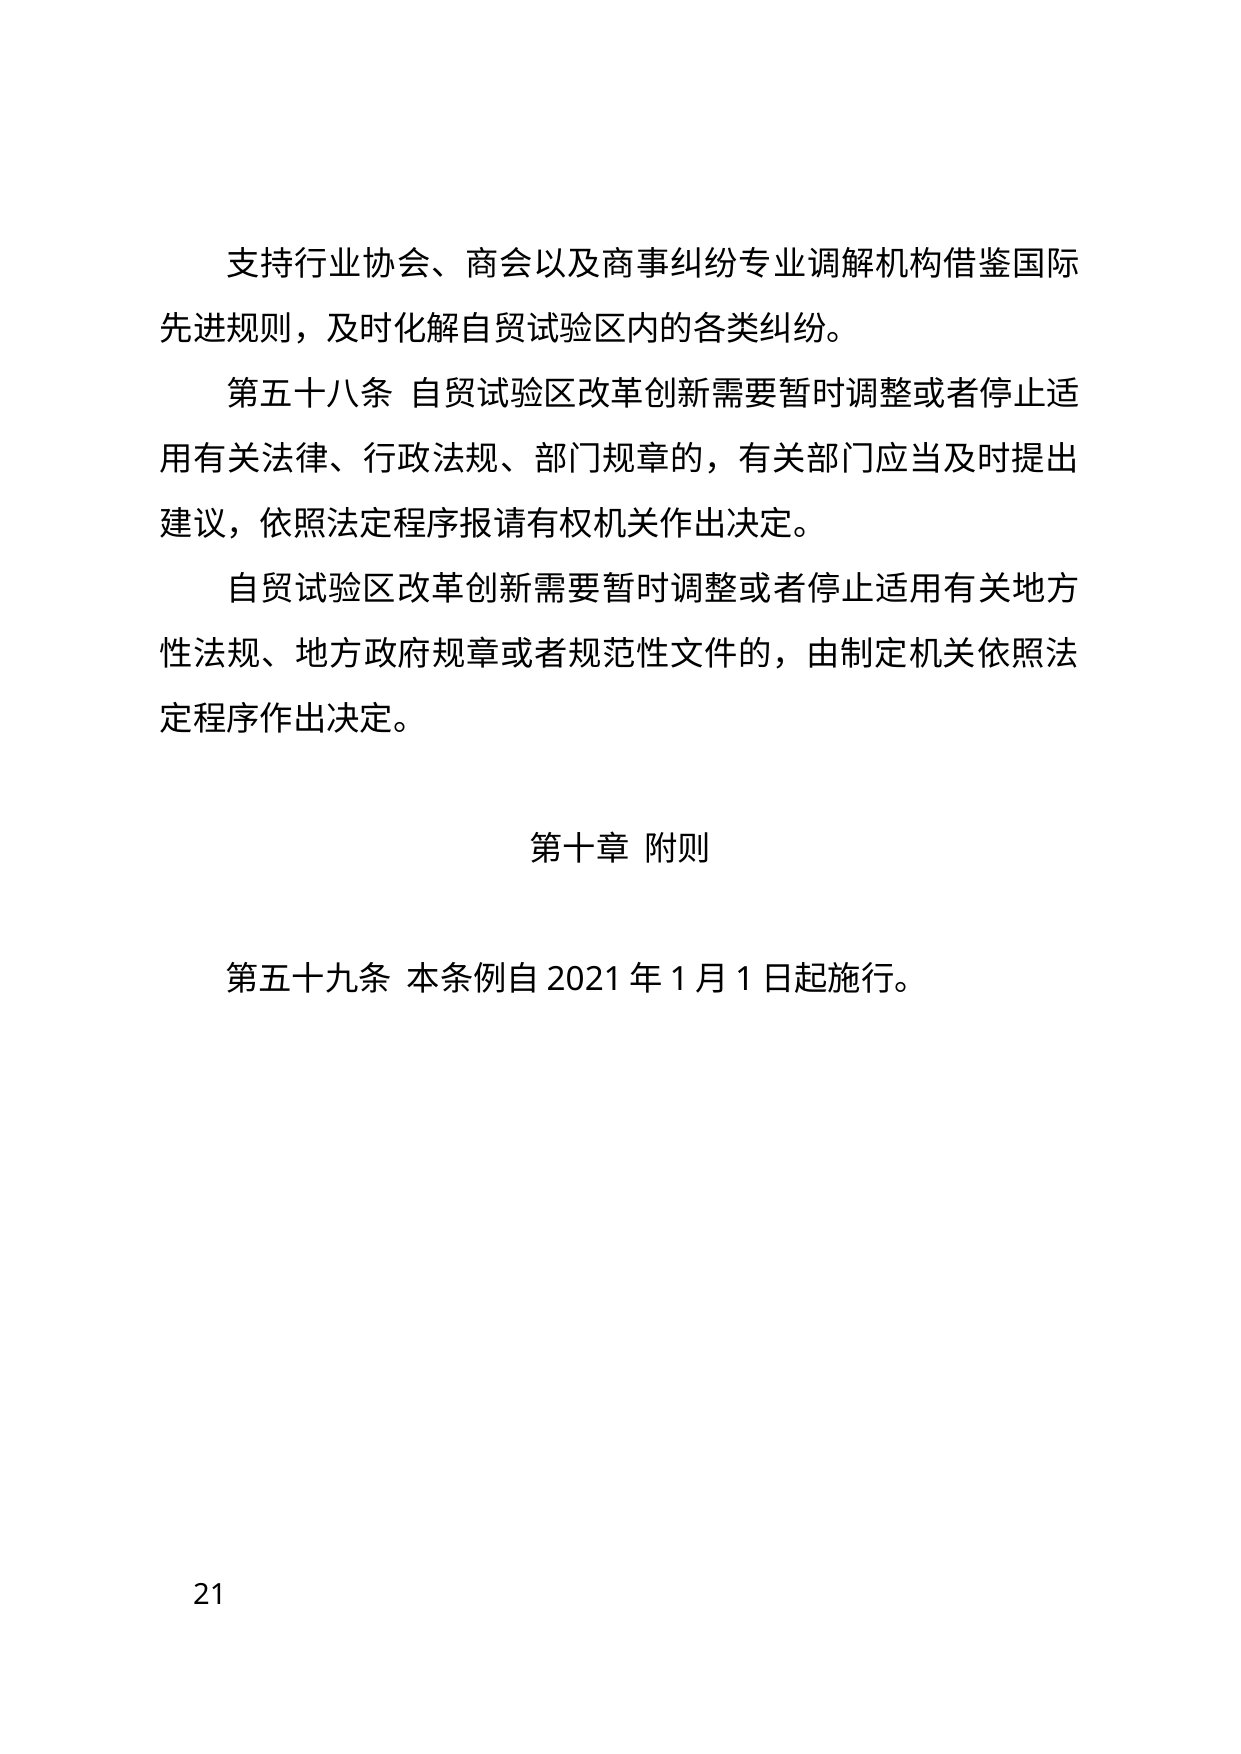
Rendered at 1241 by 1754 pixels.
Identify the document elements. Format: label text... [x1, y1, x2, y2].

text 支持行业协会、商会以及商事纠纷专业调解机构借鉴国际先进规则，及时化解自贸试验区内的各类纠纷。 [159, 228, 1081, 358]
text 第十章 附则 [159, 813, 1081, 878]
text 第五十八条 自贸试验区改革创新需要暂时调整或者停止适用有关法律、行政法规、部门规章的，有关部门应当及时提出建议，依照法定程序报请有权机关作出决定。 [159, 358, 1081, 553]
text 第五十九条 本条例自2021年1月1日起施行。 [159, 943, 1081, 1008]
text 自贸试验区改革创新需要暂时调整或者停止适用有关地方性法规、地方政府规章或者规范性文件的，由制定机关依照法定程序作出决定。 [159, 553, 1081, 748]
